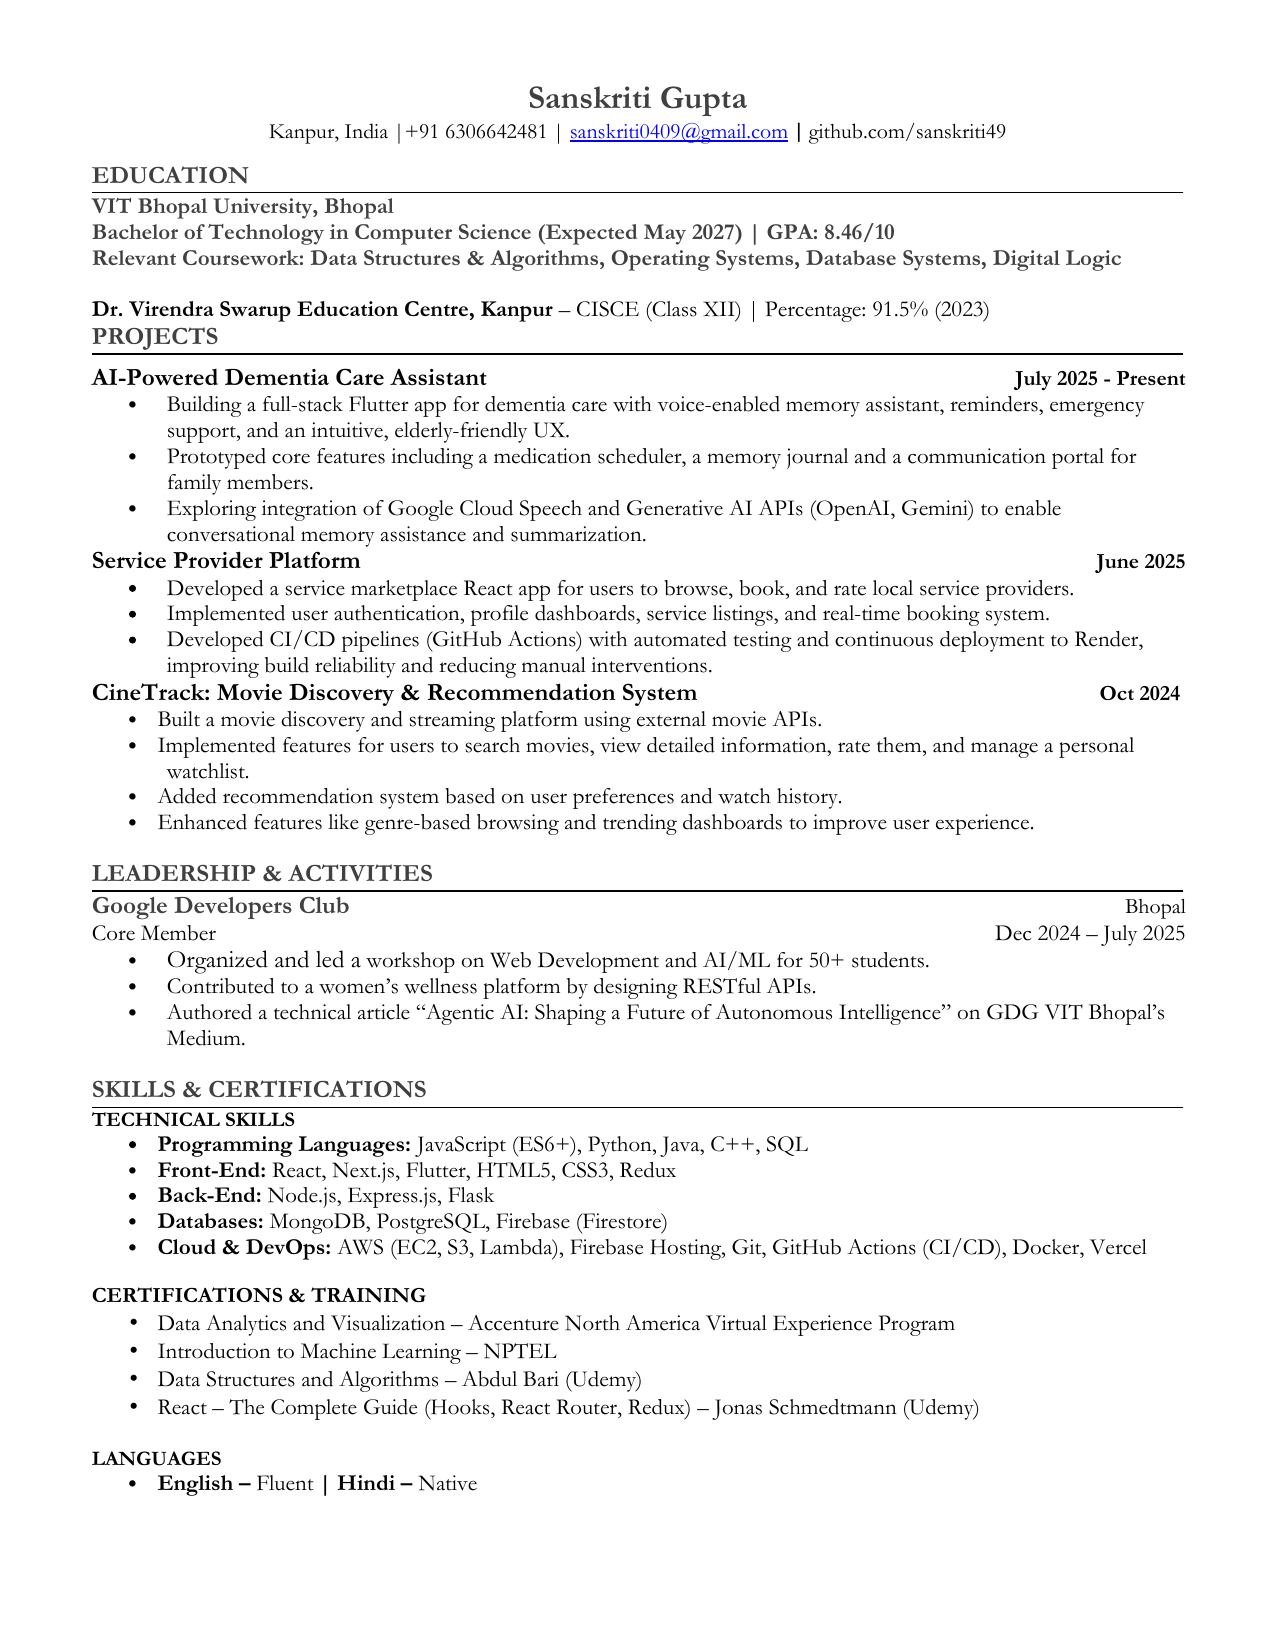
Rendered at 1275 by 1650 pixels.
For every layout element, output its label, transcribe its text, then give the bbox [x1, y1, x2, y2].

text Bachelor of Technology in Computer Science (Expected May 2027) | GPA: 8.46/10 [92, 219, 1183, 245]
text Kanpur, India |+91 6306642481 | sanskriti0409@gmail.com | github.com/sanskriti49 [92, 117, 1183, 144]
text Relevant Coursework: Data Structures & Algorithms, Operating Systems, Database Systems, Digital Logic [92, 245, 1183, 271]
list Introduction to Machine Learning – NPTEL [129, 1337, 1183, 1365]
text Technical Skills [92, 1108, 1183, 1131]
list Cloud & DevOps: AWS (EC2, S3, Lambda), Firebase Hosting, Git, GitHub Actions (CI/CD), Docker, Vercel [129, 1235, 1183, 1261]
text SKILLS & CERTIFICATIONS [92, 1076, 1183, 1107]
list Implemented features for users to search movies, view detailed information, rate them, and manage a personal watchlist. [129, 732, 1183, 784]
text Core Member Dec 2024 – July 2025 [92, 920, 1183, 946]
list Front-End: React, Next.js, Flutter, HTML5, CSS3, Redux [129, 1157, 1183, 1183]
text CERTIFICATIONS & TRAINING [92, 1284, 1183, 1309]
text Dr. Virendra Swarup Education Centre, Kanpur – CISCE (Class XII) | Percentage: 91.5% (2023) [92, 297, 1183, 323]
list Enhanced features like genre-based browsing and trending dashboards to improve user experience. [129, 810, 1183, 836]
text Sanskriti Gupta [92, 80, 1183, 117]
text AI-Powered Dementia Care Assistant July 2025 - Present [92, 364, 1183, 392]
text Service Provider Platform June 2025 [92, 547, 1183, 575]
list Exploring integration of Google Cloud Speech and Generative AI APIs (OpenAI, Gemini) to enable conversational memory assistance and summarization. [129, 495, 1183, 547]
list Organized and led a workshop on Web Development and AI/ML for 50+ students. [129, 946, 1183, 974]
list Data Structures and Algorithms – Abdul Bari (Udemy) [129, 1365, 1183, 1393]
text VIT Bhopal University, Bhopal [92, 193, 1183, 219]
text LANGUAGES [92, 1447, 1183, 1470]
list Contributed to a women’s wellness platform by designing RESTful APIs. [129, 974, 1183, 1000]
list React – The Complete Guide (Hooks, React Router, Redux) – Jonas Schmedtmann (Udemy) [129, 1393, 1183, 1421]
list Developed CI/CD pipelines (GitHub Actions) with automated testing and continuous deployment to Render, improving build reliability and reducing manual interventions. [129, 627, 1183, 678]
list Back-End: Node.js, Express.js, Flask [129, 1183, 1183, 1209]
list Added recommendation system based on user preferences and watch history. [129, 784, 1183, 810]
list Databases: MongoDB, PostgreSQL, Firebase (Firestore) [129, 1209, 1183, 1235]
list Implemented user authentication, profile dashboards, service listings, and real-time booking system. [129, 601, 1183, 627]
list Programming Languages: JavaScript (ES6+), Python, Java, C++, SQL [129, 1131, 1183, 1157]
text CineTrack: Movie Discovery & Recommendation System Oct 2024 [92, 678, 1183, 707]
text Google Developers Club Bhopal [92, 892, 1183, 920]
text PROJECTS [92, 323, 1183, 353]
text LEADERSHIP & ACTIVITIES [92, 860, 1183, 890]
list Building a full-stack Flutter app for dementia care with voice-enabled memory assistant, reminders, emergency support, and an intuitive, elderly-friendly UX. [129, 392, 1183, 444]
list English – Fluent | Hindi – Native [129, 1470, 1183, 1496]
list Built a movie discovery and streaming platform using external movie APIs. [129, 707, 1183, 732]
text EDUCATION [92, 162, 1183, 192]
list Developed a service marketplace React app for users to browse, book, and rate local service providers. [129, 575, 1183, 601]
list Authored a technical article “Agentic AI: Shaping a Future of Autonomous Intelligence” on GDG VIT Bhopal’s Medium. [129, 1000, 1183, 1052]
list Prototyped core features including a medication scheduler, a memory journal and a communication portal for family members. [129, 444, 1183, 495]
list Data Analytics and Visualization – Accenture North America Virtual Experience Program [129, 1309, 1183, 1337]
